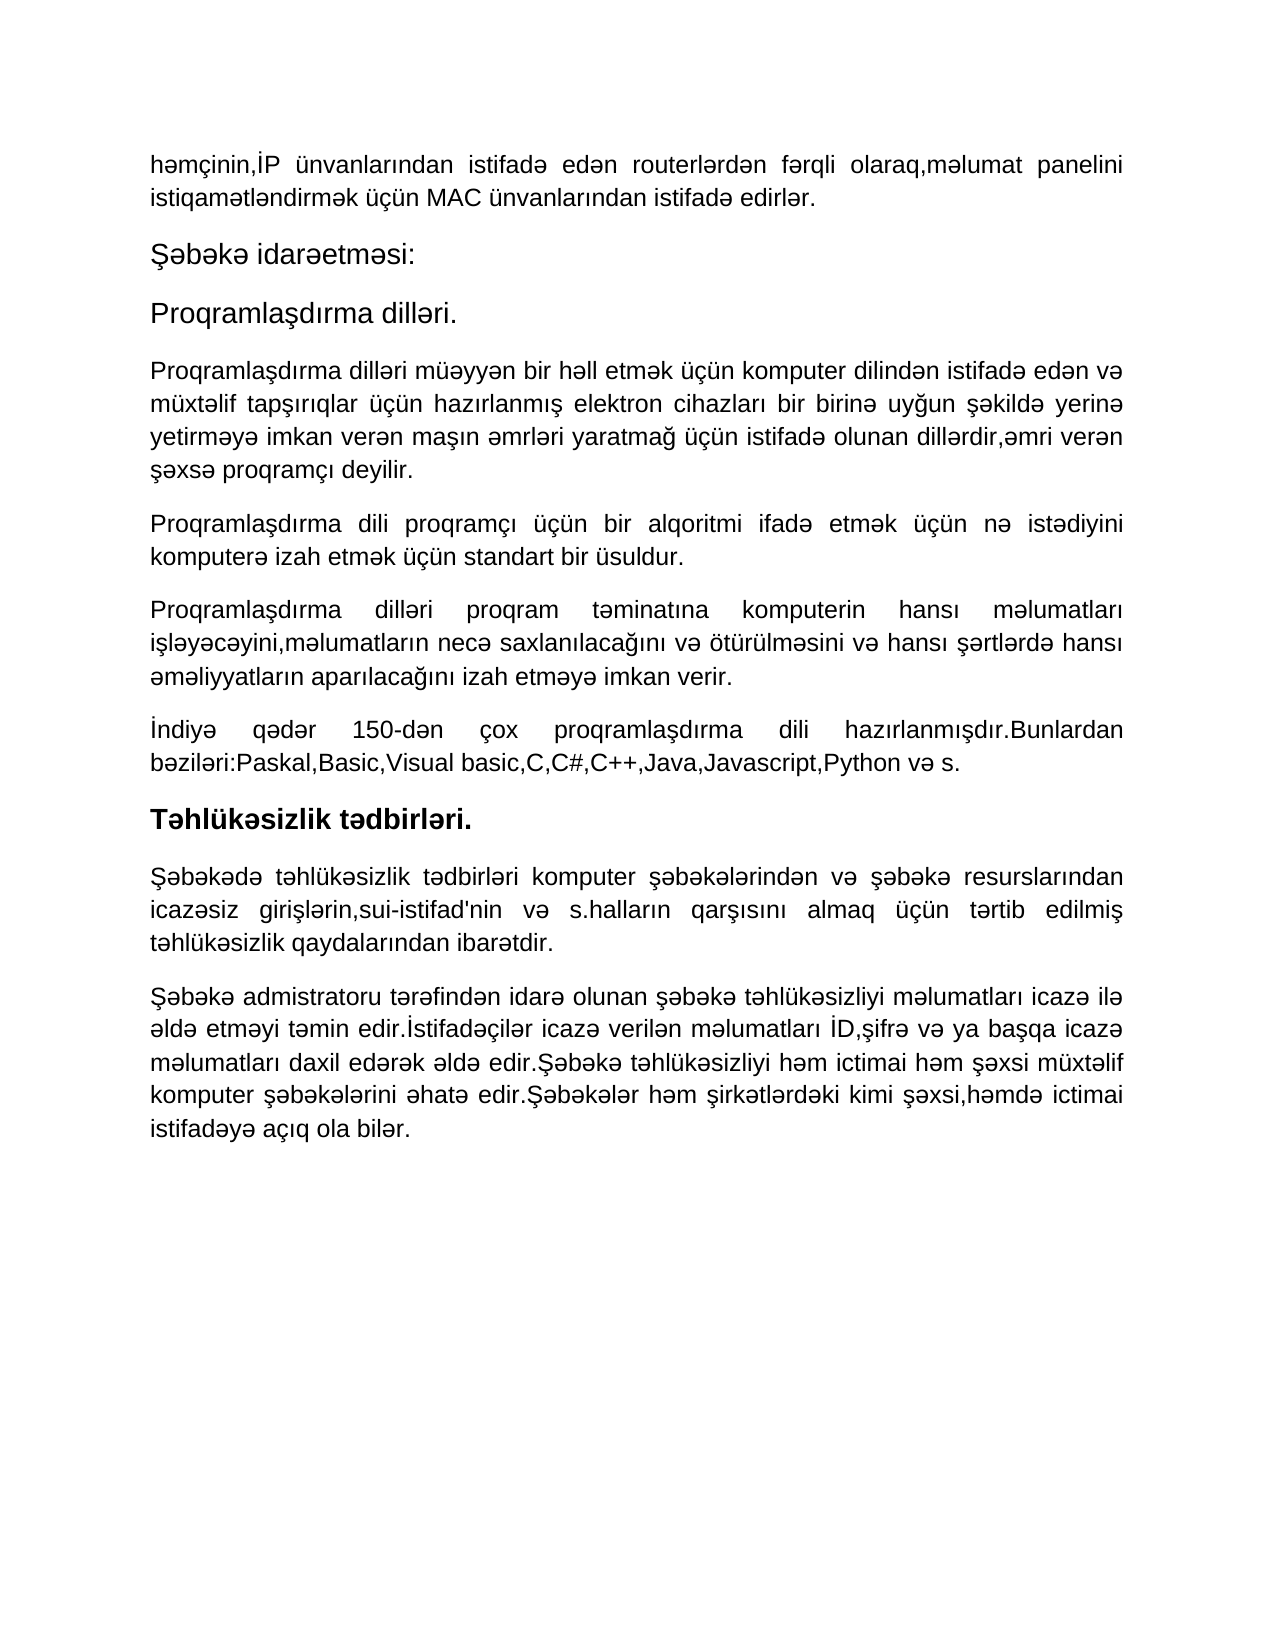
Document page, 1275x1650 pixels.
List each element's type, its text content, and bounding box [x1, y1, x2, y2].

text Proqramlaşdırma dili proqramçı üçün bir alqoritmi ifadə etmək üçün nə istədiyini komputerə izah etmək üçün standart bir üsuldur. [150, 508, 1125, 570]
text Şəbəkə idarəetməsi: [150, 237, 1125, 270]
text Şəbəkədə təhlükəsizlik tədbirləri komputer şəbəkələrindən və şəbəkə resurslarından icazəsiz girişlərin,sui-istifad'nin və s.halların qarşısını almaq üçün tərtib edilmiş təhlükəsizlik qaydalarından ibarətdir. [150, 862, 1125, 956]
text Proqramlaşdırma dilləri proqram təminatına komputerin hansı məlumatları işləyəcəyini,məlumatların necə saxlanılacağını və ötürülməsini və hansı şərtlərdə hansı əməliyyatların aparılacağını izah etməyə imkan verir. [150, 595, 1125, 690]
text Proqramlaşdırma dilləri müəyyən bir həll etmək üçün komputer dilindən istifadə edən və müxtəlif tapşırıqlar üçün hazırlanmış elektron cihazları bir birinə uyğun şəkildə yerinə yetirməyə imkan verən maşın əmrləri yaratmağ üçün istifadə olunan dillərdir,əmri verən şəxsə proqramçı deyilir. [150, 356, 1125, 483]
text Təhlükəsizlik tədbirləri. [150, 802, 1125, 836]
text Şəbəkə admistratoru tərəfindən idarə olunan şəbəkə təhlükəsizliyi məlumatları icazə ilə əldə etməyi təmin edir.İstifadəçilər icazə verilən məlumatları İD,şifrə və ya başqa icazə məlumatları daxil edərək əldə edir.Şəbəkə təhlükəsizliyi həm ictimai həm şəxsi müxtəlif komputer şəbəkələrini əhatə edir.Şəbəkələr həm şirkətlərdəki kimi şəxsi,həmdə ictimai istifadəyə açıq ola bilər. [150, 981, 1125, 1142]
text İndiyə qədər 150-dən çox proqramlaşdırma dili hazırlanmışdır.Bunlardan bəziləri:Paskal,Basic,Visual basic,C,C#,C++,Java,Javascript,Python və s. [150, 715, 1125, 777]
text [150, 150, 1125, 212]
text Proqramlaşdırma dilləri. [150, 296, 1125, 330]
